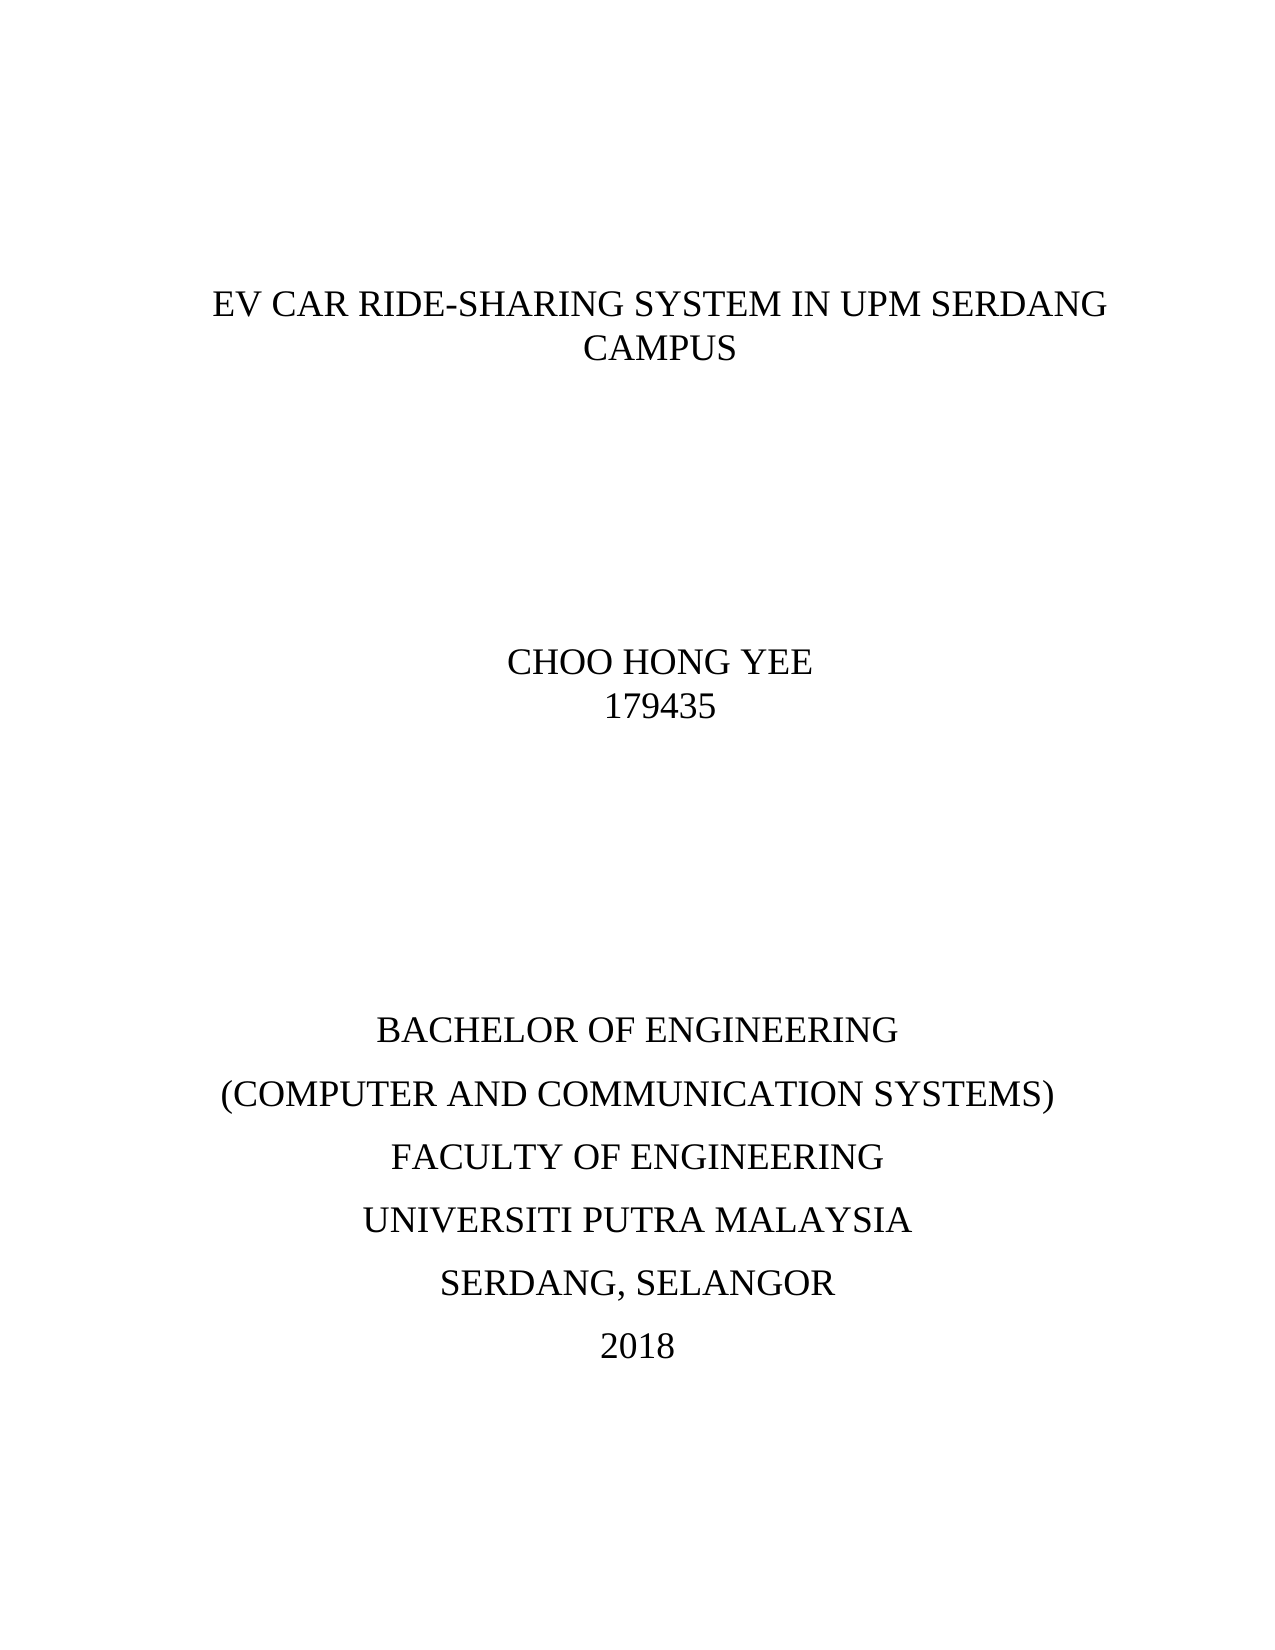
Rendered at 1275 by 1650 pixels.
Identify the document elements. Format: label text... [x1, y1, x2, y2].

text EV CAR RIDE-SHARING SYSTEM IN UPM SERDANG CAMPUS [150, 280, 1170, 367]
text FACULTY OF ENGINEERING [150, 1134, 1125, 1177]
text BACHELOR OF ENGINEERING [150, 1008, 1125, 1051]
text 179435 [150, 683, 1170, 726]
text CHOO HONG YEE [150, 639, 1170, 682]
text (COMPUTER AND COMMUNICATION SYSTEMS) [150, 1071, 1125, 1114]
text 2018 [150, 1324, 1125, 1367]
text SERDANG, SELANGOR [150, 1261, 1125, 1304]
text UNIVERSITI PUTRA MALAYSIA [150, 1197, 1125, 1241]
